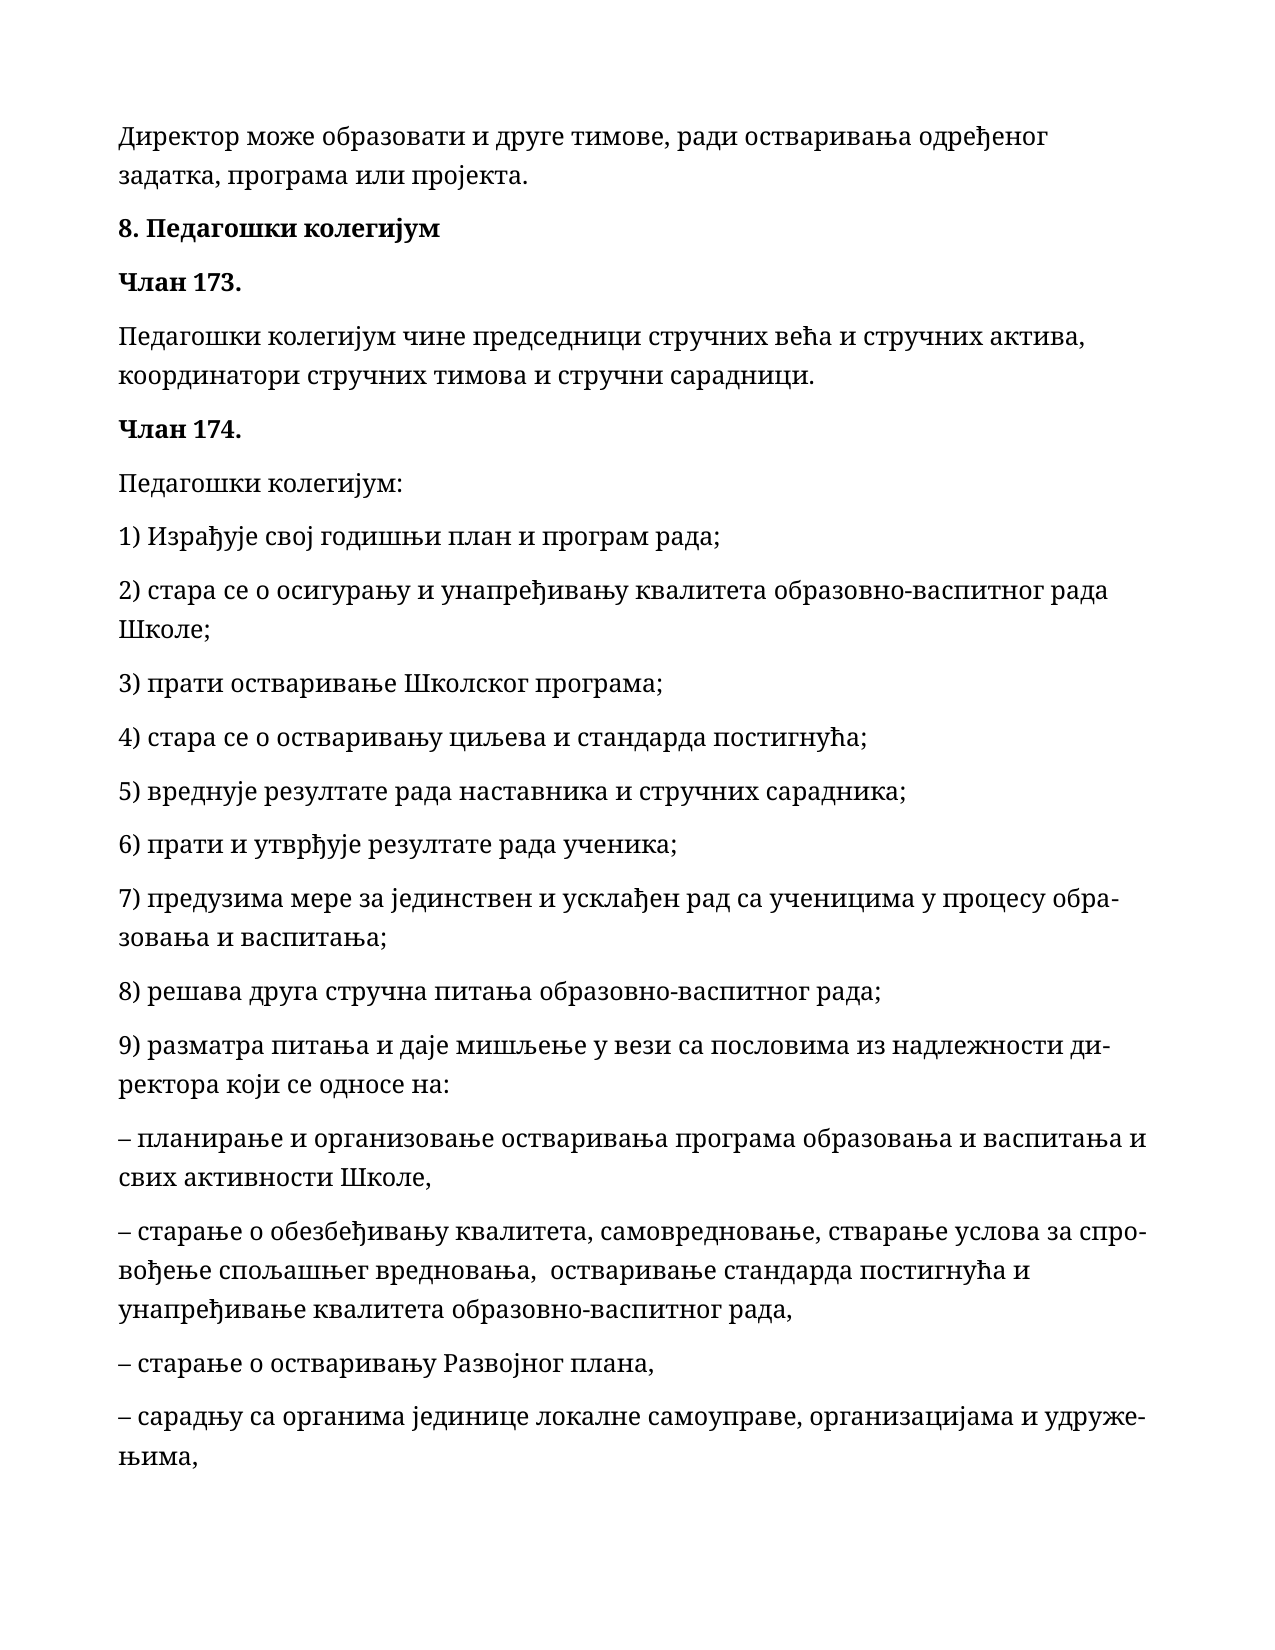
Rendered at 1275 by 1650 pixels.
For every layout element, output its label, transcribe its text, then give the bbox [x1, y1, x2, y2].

text Члан 173. [118, 265, 1157, 299]
text 8. Педагошки колегијум [118, 211, 1157, 245]
text 6) прати и утврђује резултате рада ученика; [118, 827, 1157, 861]
text – планирање и организовање остваривања програма образовања и васпитања и свих активности Школе, [118, 1120, 1157, 1193]
text 5) вреднује резултате рада наставника и стручних сарадника; [118, 773, 1157, 807]
text – старање о обезбеђивању квалитета, самовредновање, стварање услова за спровођење спољашњег вредновања, остваривање стандарда постигнућа и унапређивање квалитета образовно-васпитног рада, [118, 1213, 1157, 1326]
text Педагошки колегијум: [118, 465, 1157, 499]
text Педагошки колегијум чине председници стручних већа и стручних актива, координатори стручних тимова и стручни сарадници. [118, 318, 1157, 392]
text 1) Израђује свој годишњи план и програм рада; [118, 519, 1157, 553]
text Директор може образовати и друге тимове, ради остваривања одређеног задатка, програма или пројекта. [118, 118, 1157, 191]
text Члан 174. [118, 411, 1157, 446]
text – старање о остваривању Развојног плана, [118, 1345, 1157, 1379]
text 2) стара се о осигурању и унапређивању квалитета образовно-васпитног рада Школе; [118, 573, 1157, 646]
text – сарадњу са органима јединице локалне самоуправе, организацијама и удружењима, [118, 1399, 1157, 1472]
text 7) предузима мере за јединствен и усклађен рад са ученицима у процесу образовања и васпитања; [118, 881, 1157, 954]
text 9) разматра питања и даје мишљење у вези са пословима из надлежности директора који се односе на: [118, 1027, 1157, 1101]
text 4) стара се о остваривању циљева и стандарда постигнућа; [118, 719, 1157, 753]
text 8) решава друга стручна питања образовно-васпитног рада; [118, 973, 1157, 1008]
text 3) прати остваривање Школског програма; [118, 666, 1157, 700]
